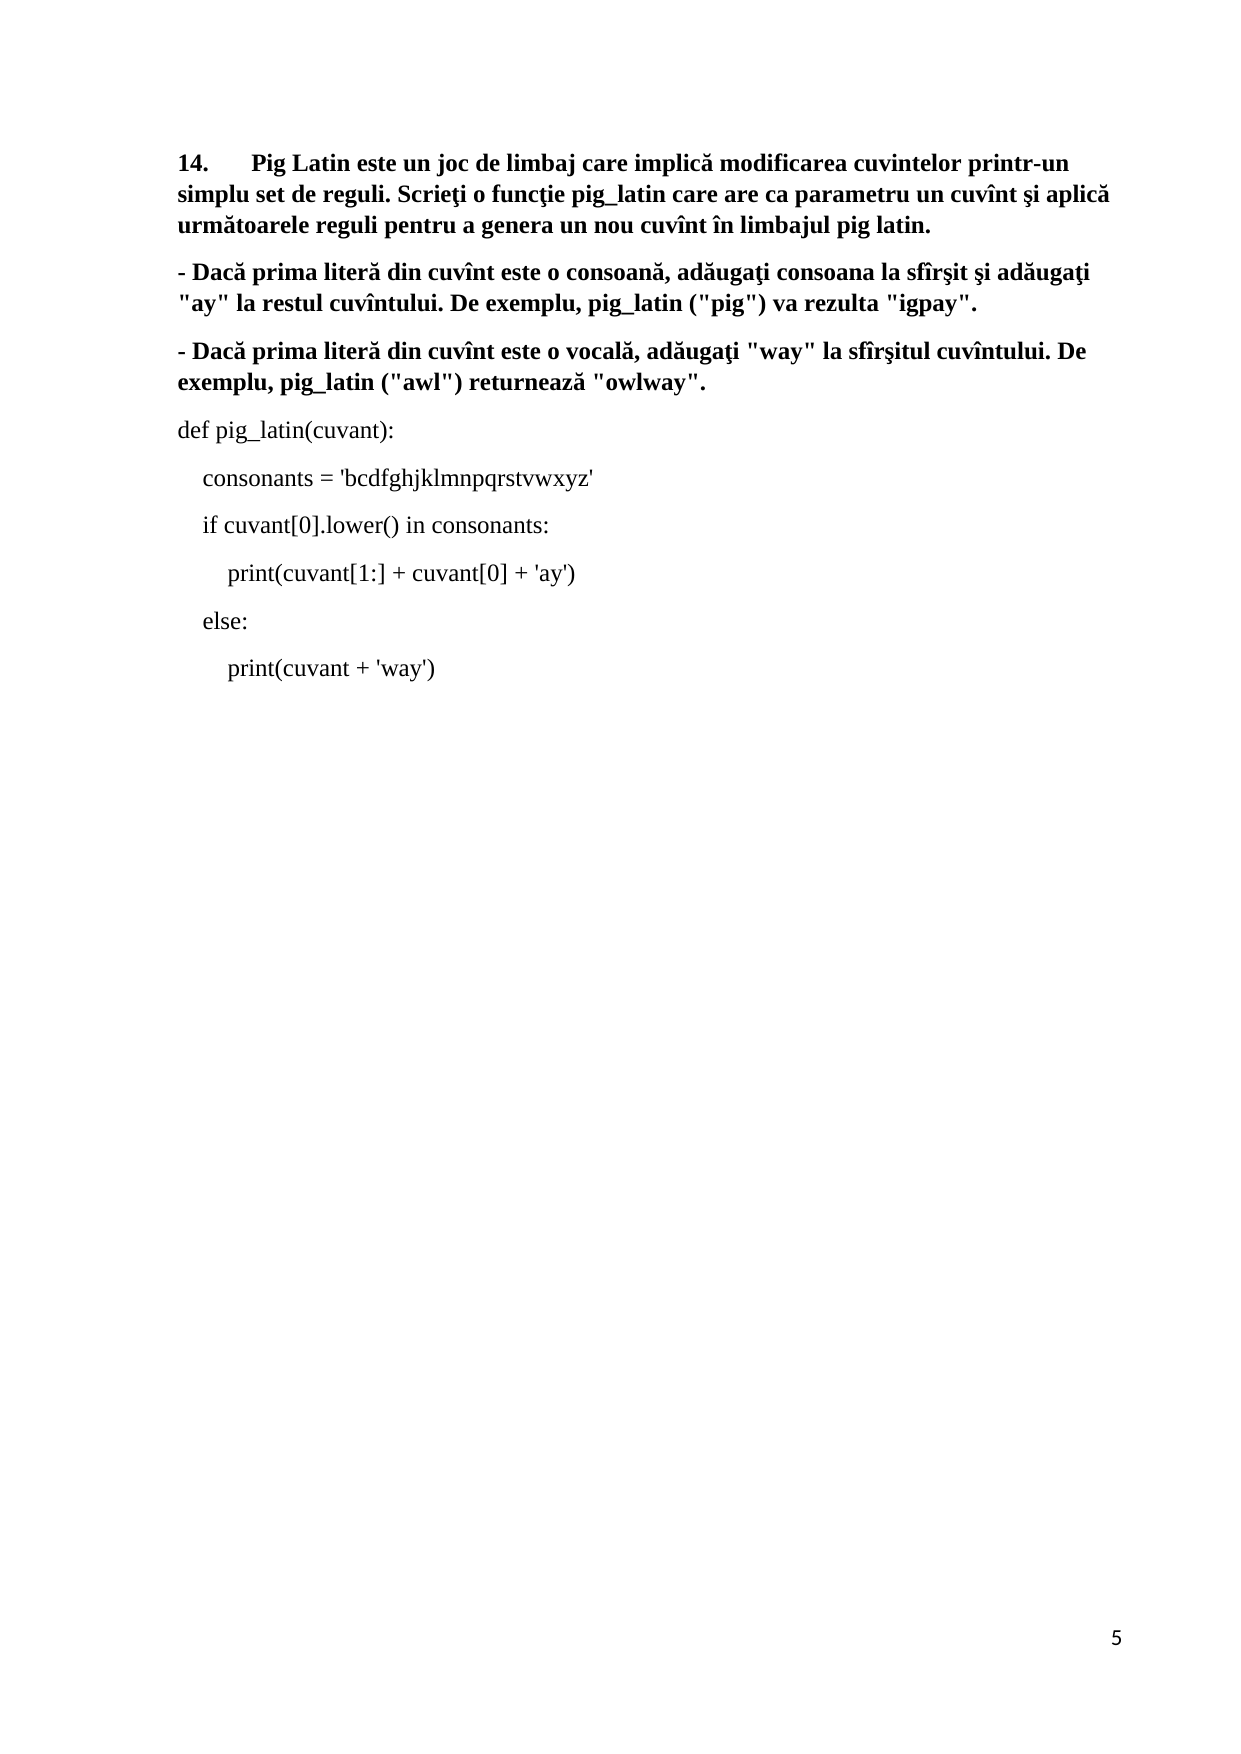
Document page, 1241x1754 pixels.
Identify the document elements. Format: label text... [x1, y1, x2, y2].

text 14. Pig Latin este un joc de limbaj care implică modificarea cuvintelor printr-un simplu set de reguli. Scrieţi o funcţie pig_latin care are ca parametru un cuvînt şi aplică următoarele reguli pentru a genera un nou cuvînt în limbajul pig latin. [177, 148, 1122, 238]
text print(cuvant[1:] + cuvant[0] + 'ay') [177, 558, 1122, 587]
text if cuvant[0].lower() in consonants: [177, 510, 1122, 539]
text print(cuvant + 'way') [177, 653, 1122, 682]
text - Dacă prima literă din cuvînt este o consoană, adăugaţi consoana la sfîrşit şi adăugaţi "ay" la restul cuvîntului. De exemplu, pig_latin ("pig") va rezulta "igpay". [177, 257, 1122, 317]
text def pig_latin(cuvant): [177, 415, 1122, 444]
text else: [177, 606, 1122, 634]
text consonants = 'bcdfghjklmnpqrstvwxyz' [177, 463, 1122, 491]
text - Dacă prima literă din cuvînt este o vocală, adăugaţi "way" la sfîrşitul cuvîntului. De exemplu, pig_latin ("awl") returnează "owlway". [177, 336, 1122, 396]
